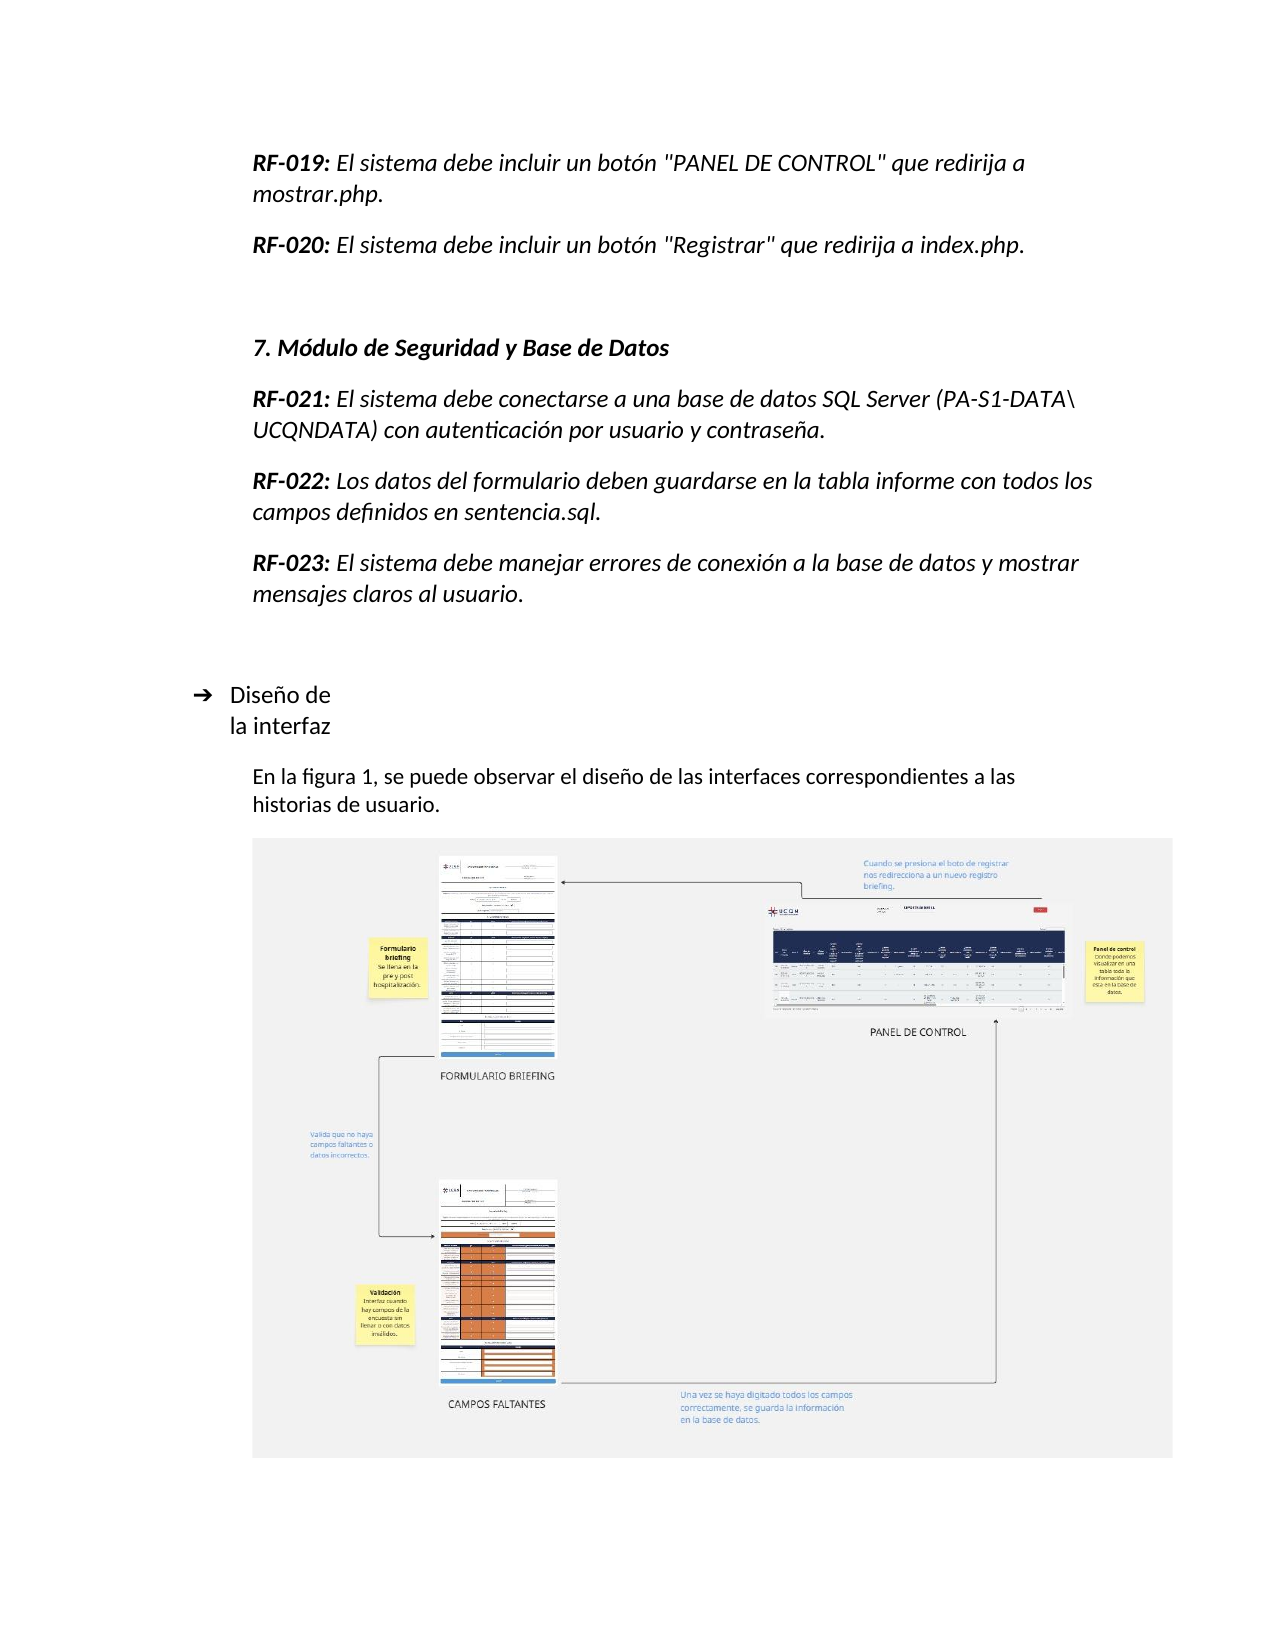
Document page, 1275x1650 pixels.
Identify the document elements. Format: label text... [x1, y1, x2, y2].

text RF-021: El sistema debe conectarse a una base de datos SQL Server (PA-S1-DATA\UCQNDATA) con autenticación por usuario y contraseña. [252, 383, 1098, 444]
picture [252, 838, 1173, 1458]
list Diseño de la interfaz [177, 676, 331, 741]
text RF-023: El sistema debe manejar errores de conexión a la base de datos y mostrar mensajes claros al usuario. [252, 547, 1098, 608]
text RF-022: Los datos del formulario deben guardarse en la tabla informe con todos los campos definidos en sentencia.sql. [252, 465, 1098, 526]
text RF-019: El sistema debe incluir un botón "PANEL DE CONTROL" que redirija a mostrar.php. [252, 148, 1098, 209]
text 7. Módulo de Seguridad y Base de Datos [252, 332, 1098, 363]
text En la figura 1, se puede observar el diseño de las interfaces correspondientes a las historias de usuario. [252, 762, 1098, 818]
text RF-020: El sistema debe incluir un botón "Registrar" que redirija a index.php. [252, 229, 1098, 260]
